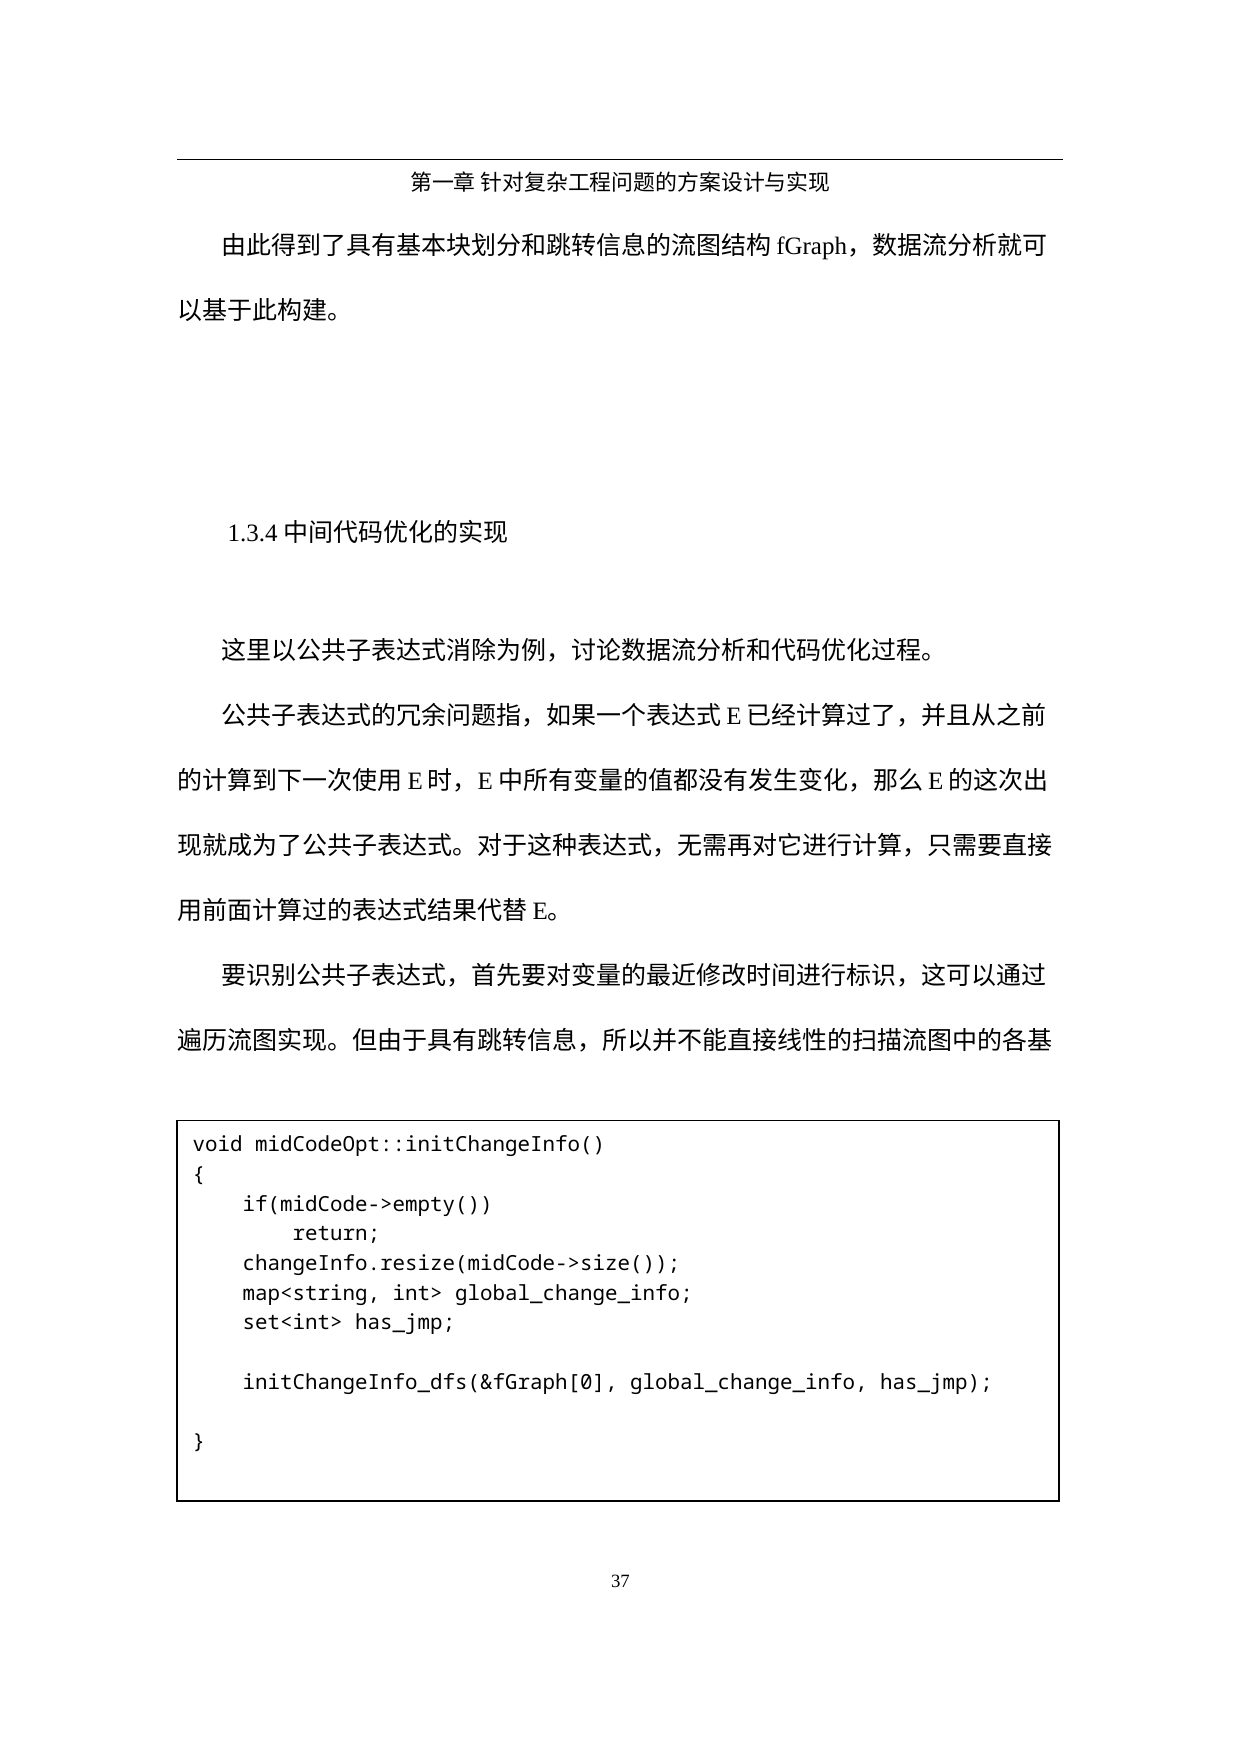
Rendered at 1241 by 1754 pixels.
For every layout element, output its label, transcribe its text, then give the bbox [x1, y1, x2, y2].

text 由此得到了具有基本块划分和跳转信息的流图结构fGraph，数据流分析就可以基于此构建。 [177, 211, 1063, 341]
subtitle 1.3.4 中间代码优化的实现 [177, 498, 1063, 563]
text 公共子表达式的冗余问题指，如果一个表达式E已经计算过了，并且从之前的计算到下一次使用E时，E中所有变量的值都没有发生变化，那么E的这次出现就成为了公共子表达式。对于这种表达式，无需再对它进行计算，只需要直接用前面计算过的表达式结果代替E。 [177, 681, 1063, 941]
text 要识别公共子表达式，首先要对变量的最近修改时间进行标识，这可以通过遍历流图实现。但由于具有跳转信息，所以并不能直接线性的扫描流图中的各基本块，而是必须利用搜索算法实现。我们采取的方案是利用深度优先搜索DFS来实现这一过程。调用函数如下所示： [177, 941, 1063, 1071]
text 这里以公共子表达式消除为例，讨论数据流分析和代码优化过程。 [177, 616, 1063, 681]
